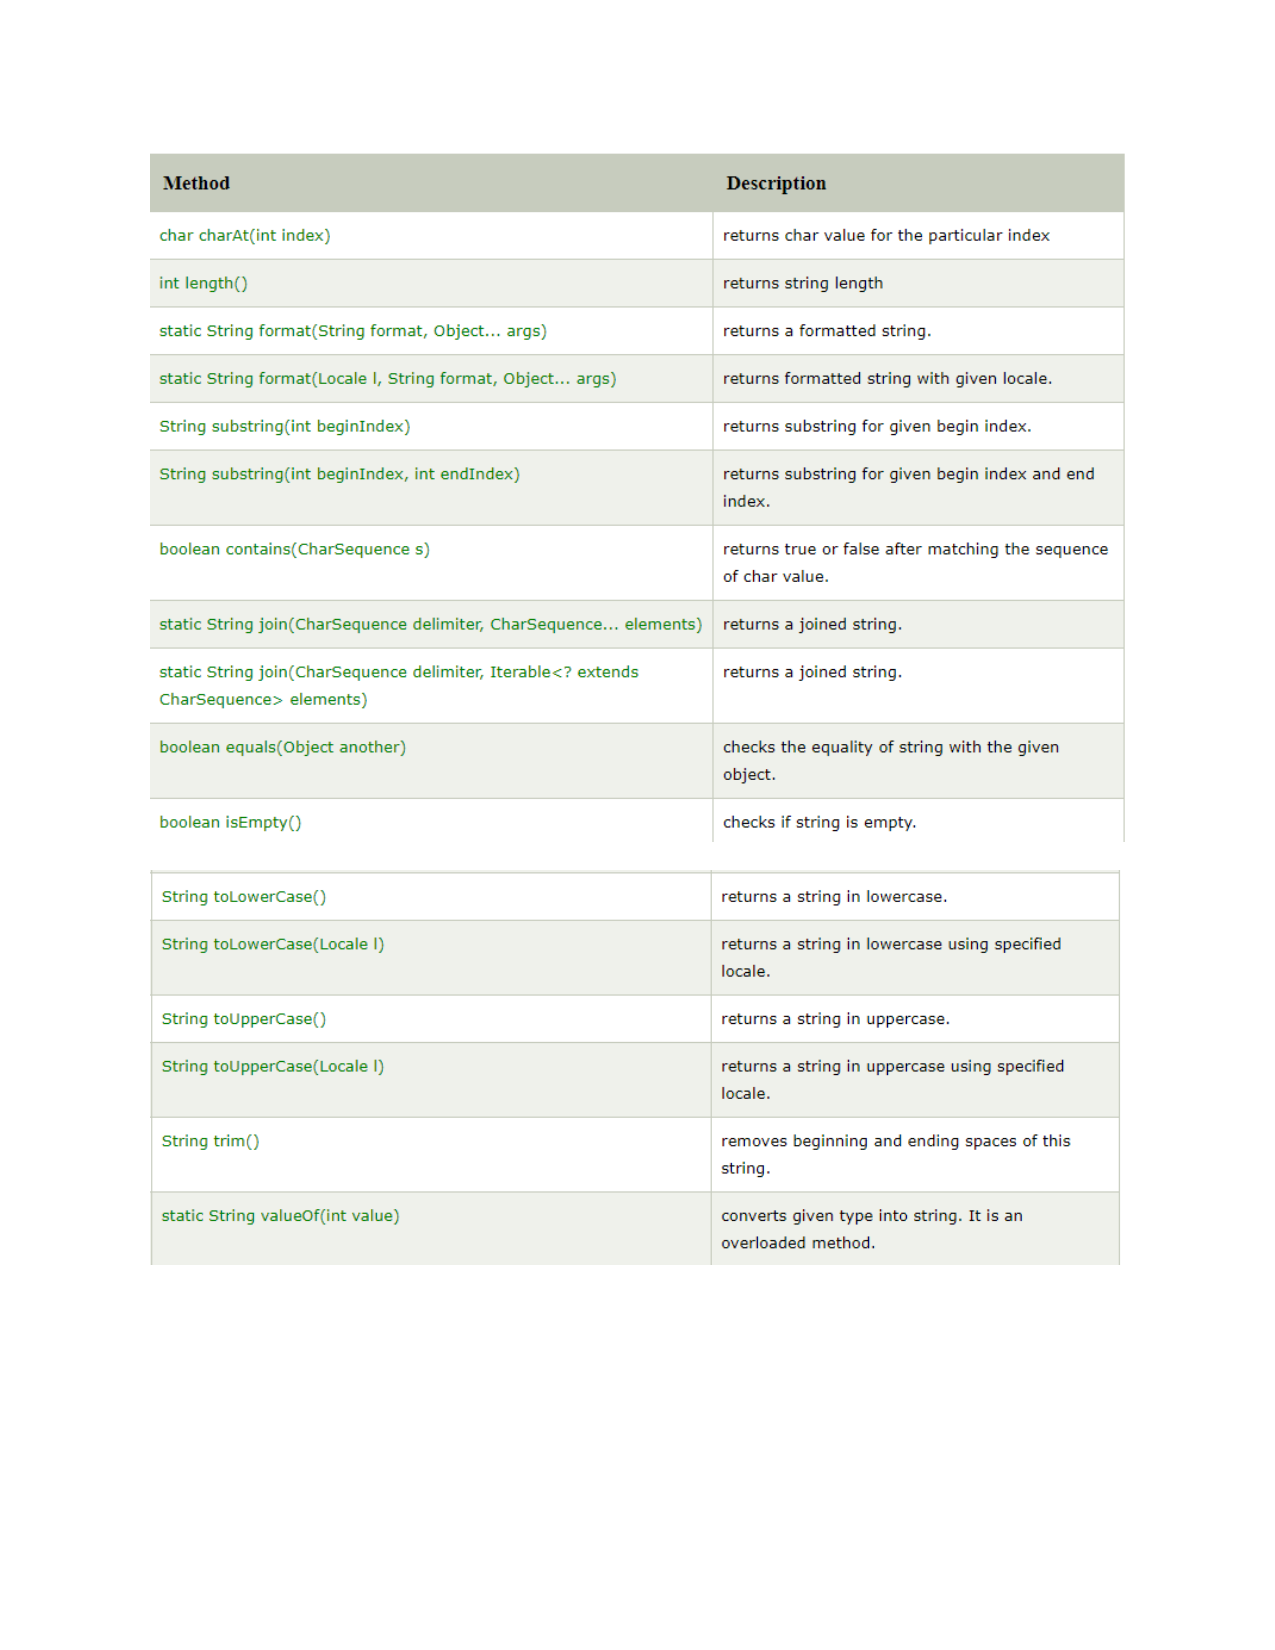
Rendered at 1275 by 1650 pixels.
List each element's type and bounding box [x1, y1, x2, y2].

picture [150, 150, 1125, 842]
picture [150, 870, 1125, 1265]
